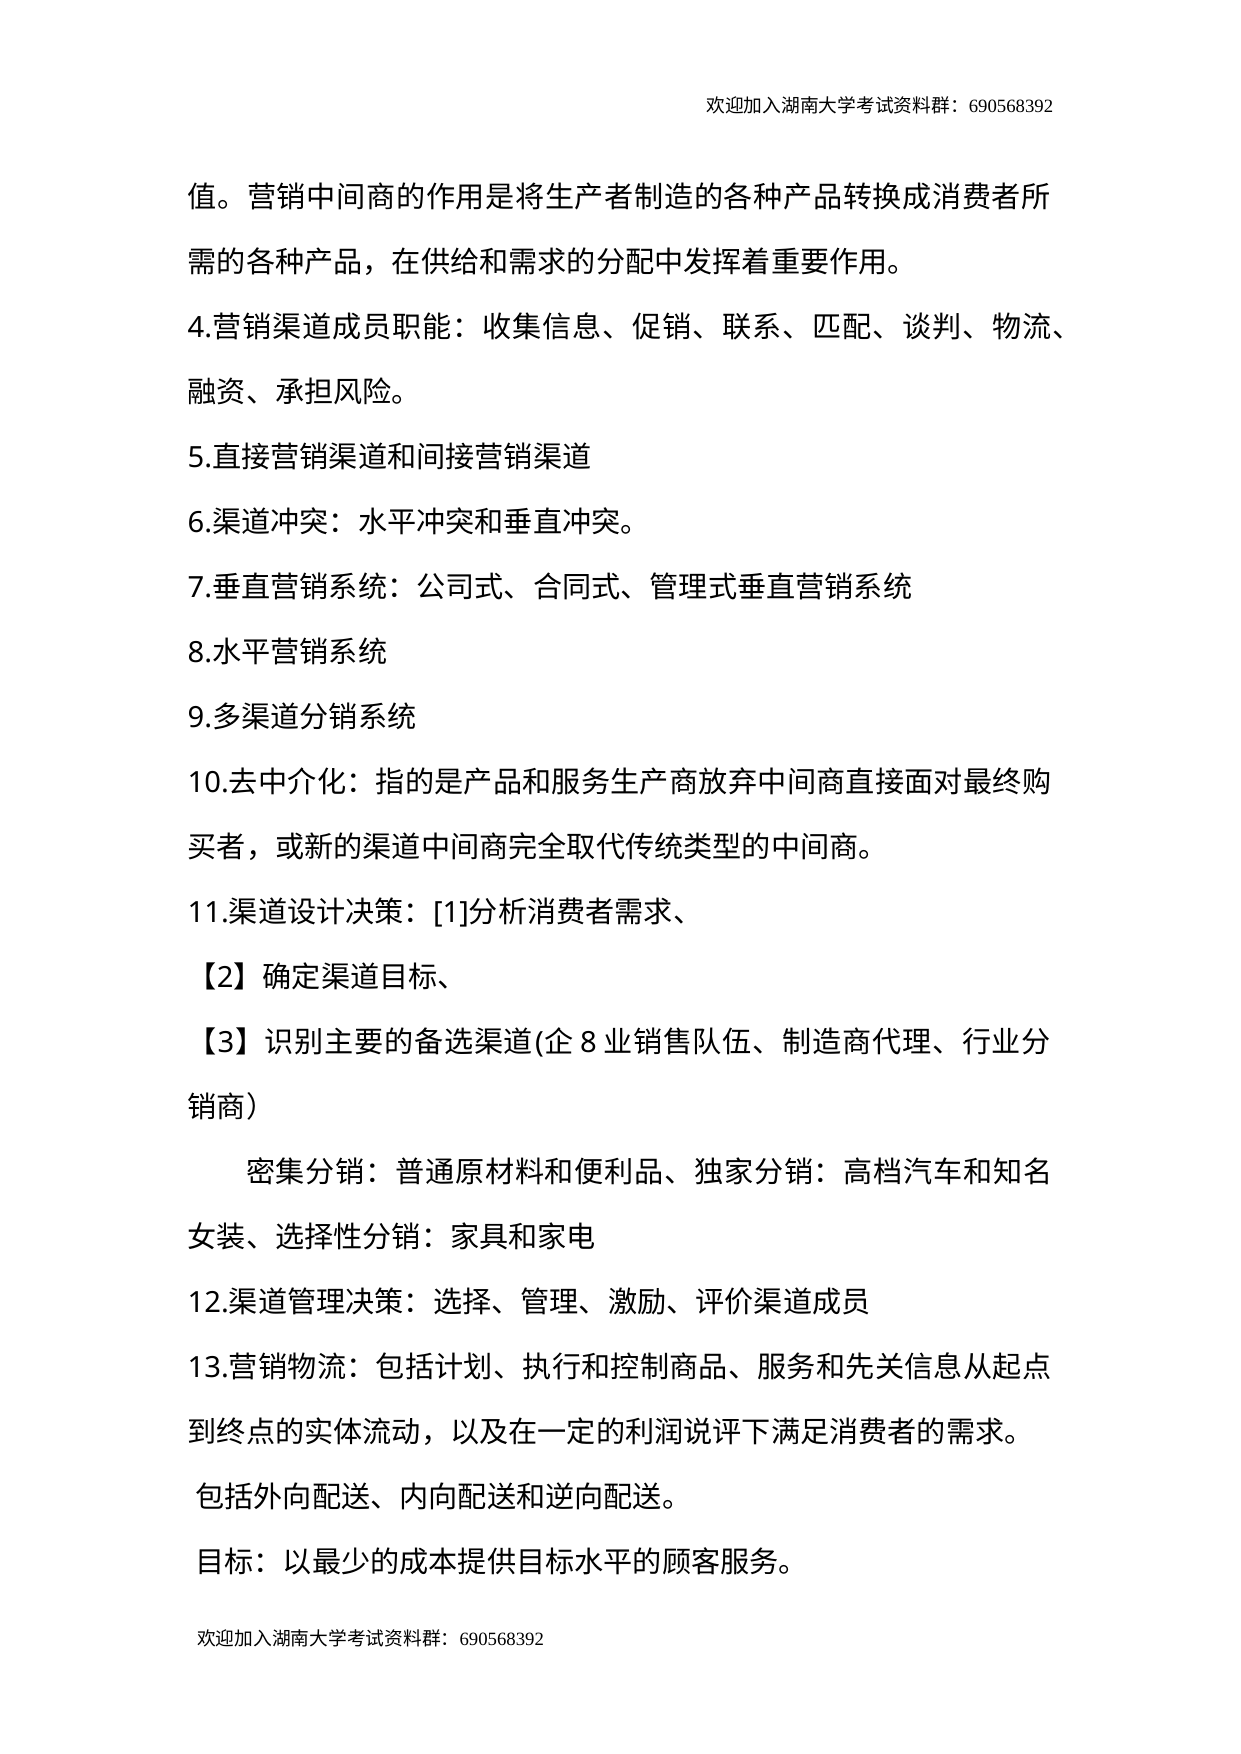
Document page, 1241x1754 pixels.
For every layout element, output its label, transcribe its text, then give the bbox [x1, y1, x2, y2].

text 密集分销：普通原材料和便利品、独家分销：高档汽车和知名女装、选择性分销：家具和家电 [187, 1137, 1053, 1267]
list 营销渠道成员职能：收集信息、促销、联系、匹配、谈判、物流、融资、承担风险。 [187, 292, 1053, 422]
list 营销物流：包括计划、执行和控制商品、服务和先关信息从起点到终点的实体流动，以及在一定的利润说评下满足消费者的需求。 [187, 1332, 1053, 1462]
list 水平营销系统 [187, 617, 1053, 682]
list 直接营销渠道和间接营销渠道 [187, 422, 1053, 487]
text 【3】识别主要的备选渠道(企8业销售队伍、制造商代理、行业分销商） [187, 1007, 1053, 1137]
list 去中介化：指的是产品和服务生产商放弃中间商直接面对最终购买者，或新的渠道中间商完全取代传统类型的中间商。 [187, 747, 1053, 877]
list 渠道冲突：水平冲突和垂直冲突。 [187, 487, 1053, 552]
list 垂直营销系统：公司式、合同式、管理式垂直营销系统 [187, 552, 1053, 617]
list 渠道管理决策：选择、管理、激励、评价渠道成员 [187, 1267, 1053, 1332]
text 包括外向配送、内向配送和逆向配送。 [187, 1462, 1053, 1527]
text 【2】确定渠道目标、 [187, 942, 1053, 1007]
list 多渠道分销系统 [187, 682, 1053, 747]
text 目标：以最少的成本提供目标水平的顾客服务。 [187, 1527, 1053, 1592]
list 渠道设计决策：[1]分析消费者需求、 [187, 877, 1053, 942]
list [187, 162, 1053, 292]
